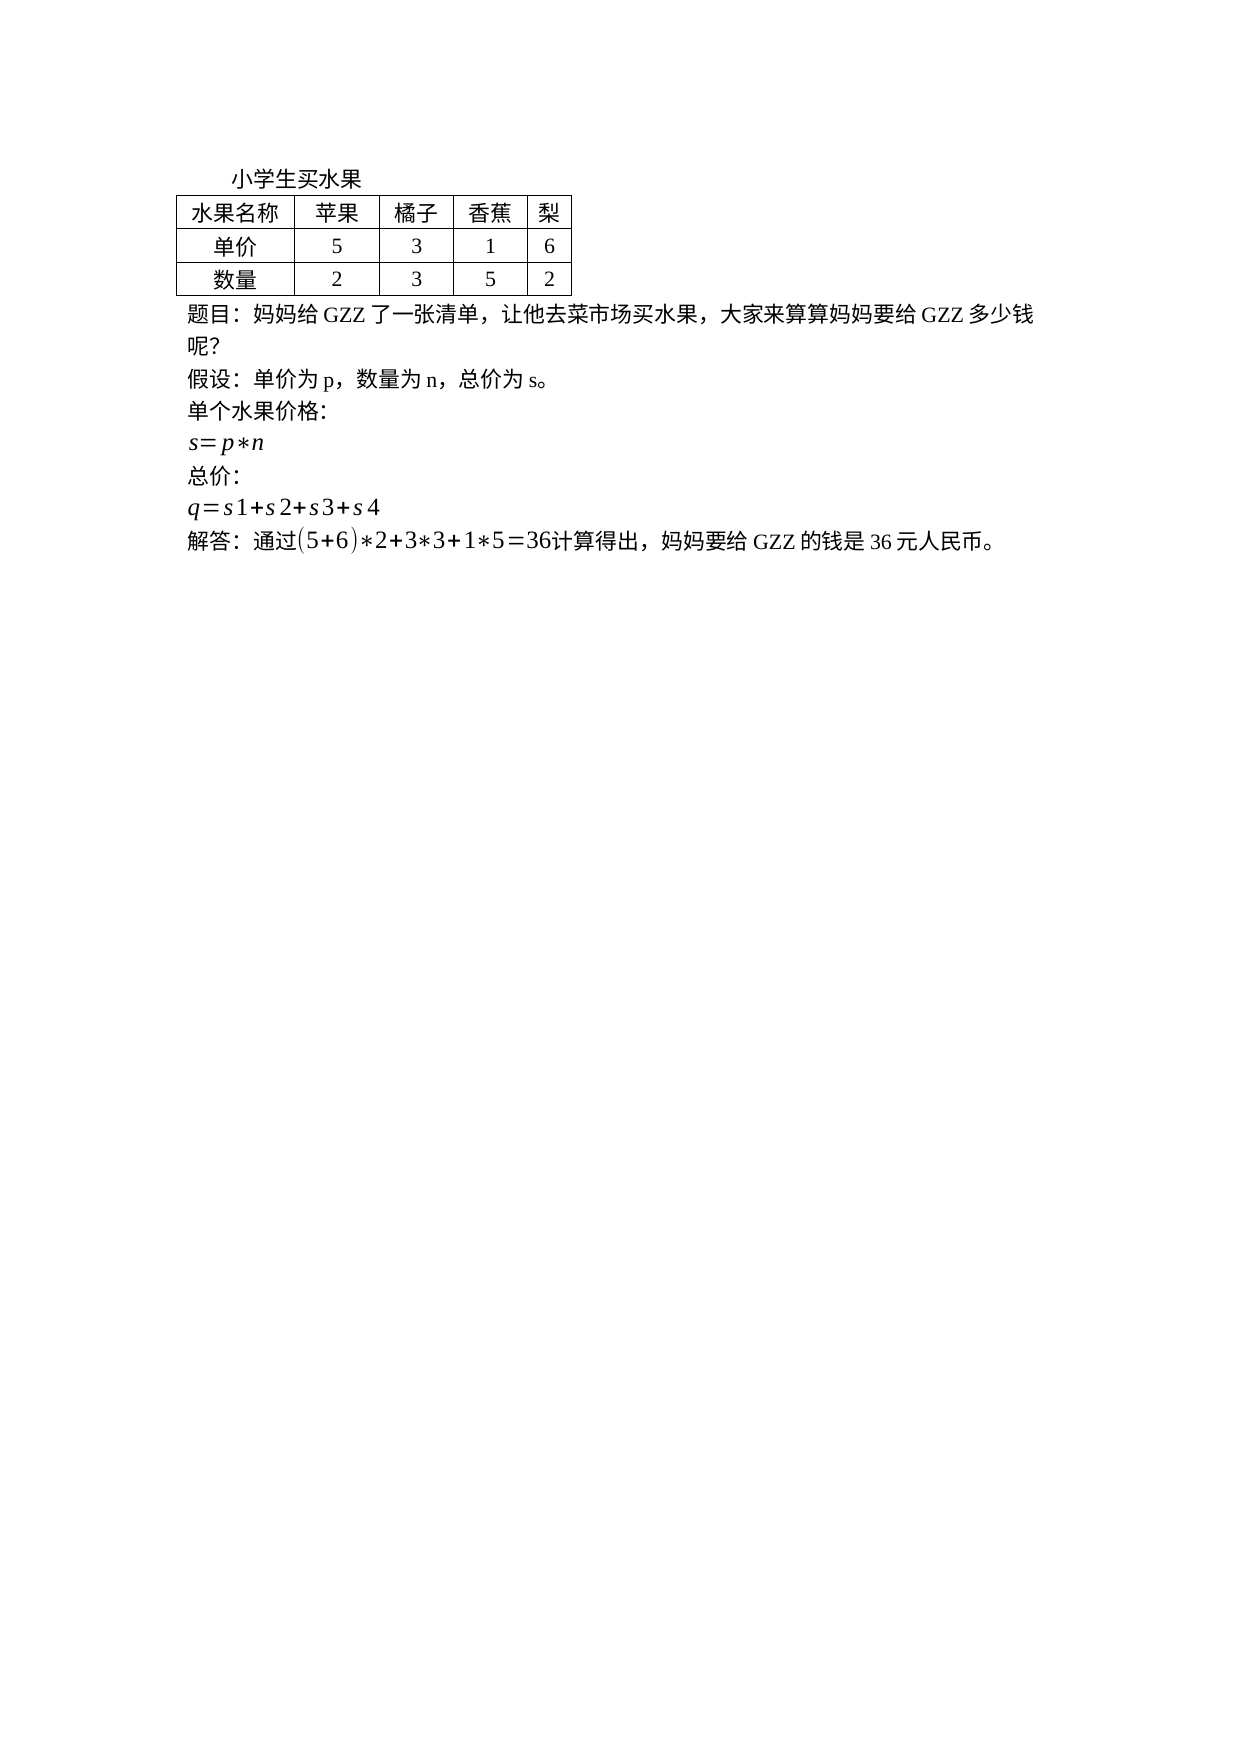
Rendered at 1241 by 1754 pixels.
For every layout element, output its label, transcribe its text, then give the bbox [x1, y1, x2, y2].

table_cell 2 [295, 263, 379, 295]
text 假设：单价为p，数量为n，总价为s。 [187, 361, 1053, 394]
table_cell 3 [380, 229, 453, 262]
table_cell 数量 [177, 263, 294, 295]
table_cell 1 [454, 229, 527, 262]
table_cell 5 [295, 229, 379, 262]
table_header 水果名称 [177, 196, 294, 228]
text 总价： [187, 459, 1053, 491]
table_cell 3 [380, 263, 453, 295]
table_header 香蕉 [454, 196, 527, 228]
table_header 梨 [528, 196, 571, 228]
text 小学生买水果 [187, 162, 1053, 194]
text 解答：通过计算得出，妈妈要给GZZ的钱是36元人民币。 [187, 524, 1053, 556]
table_header 苹果 [295, 196, 379, 228]
table_cell 2 [528, 263, 571, 295]
table_cell 单价 [177, 229, 294, 262]
table_cell 5 [454, 263, 527, 295]
text 单个水果价格： [187, 394, 1053, 426]
table_header 橘子 [380, 196, 453, 228]
table_cell 6 [528, 229, 571, 262]
text 题目：妈妈给GZZ了一张清单，让他去菜市场买水果，大家来算算妈妈要给GZZ多少钱呢？ [187, 296, 1053, 361]
